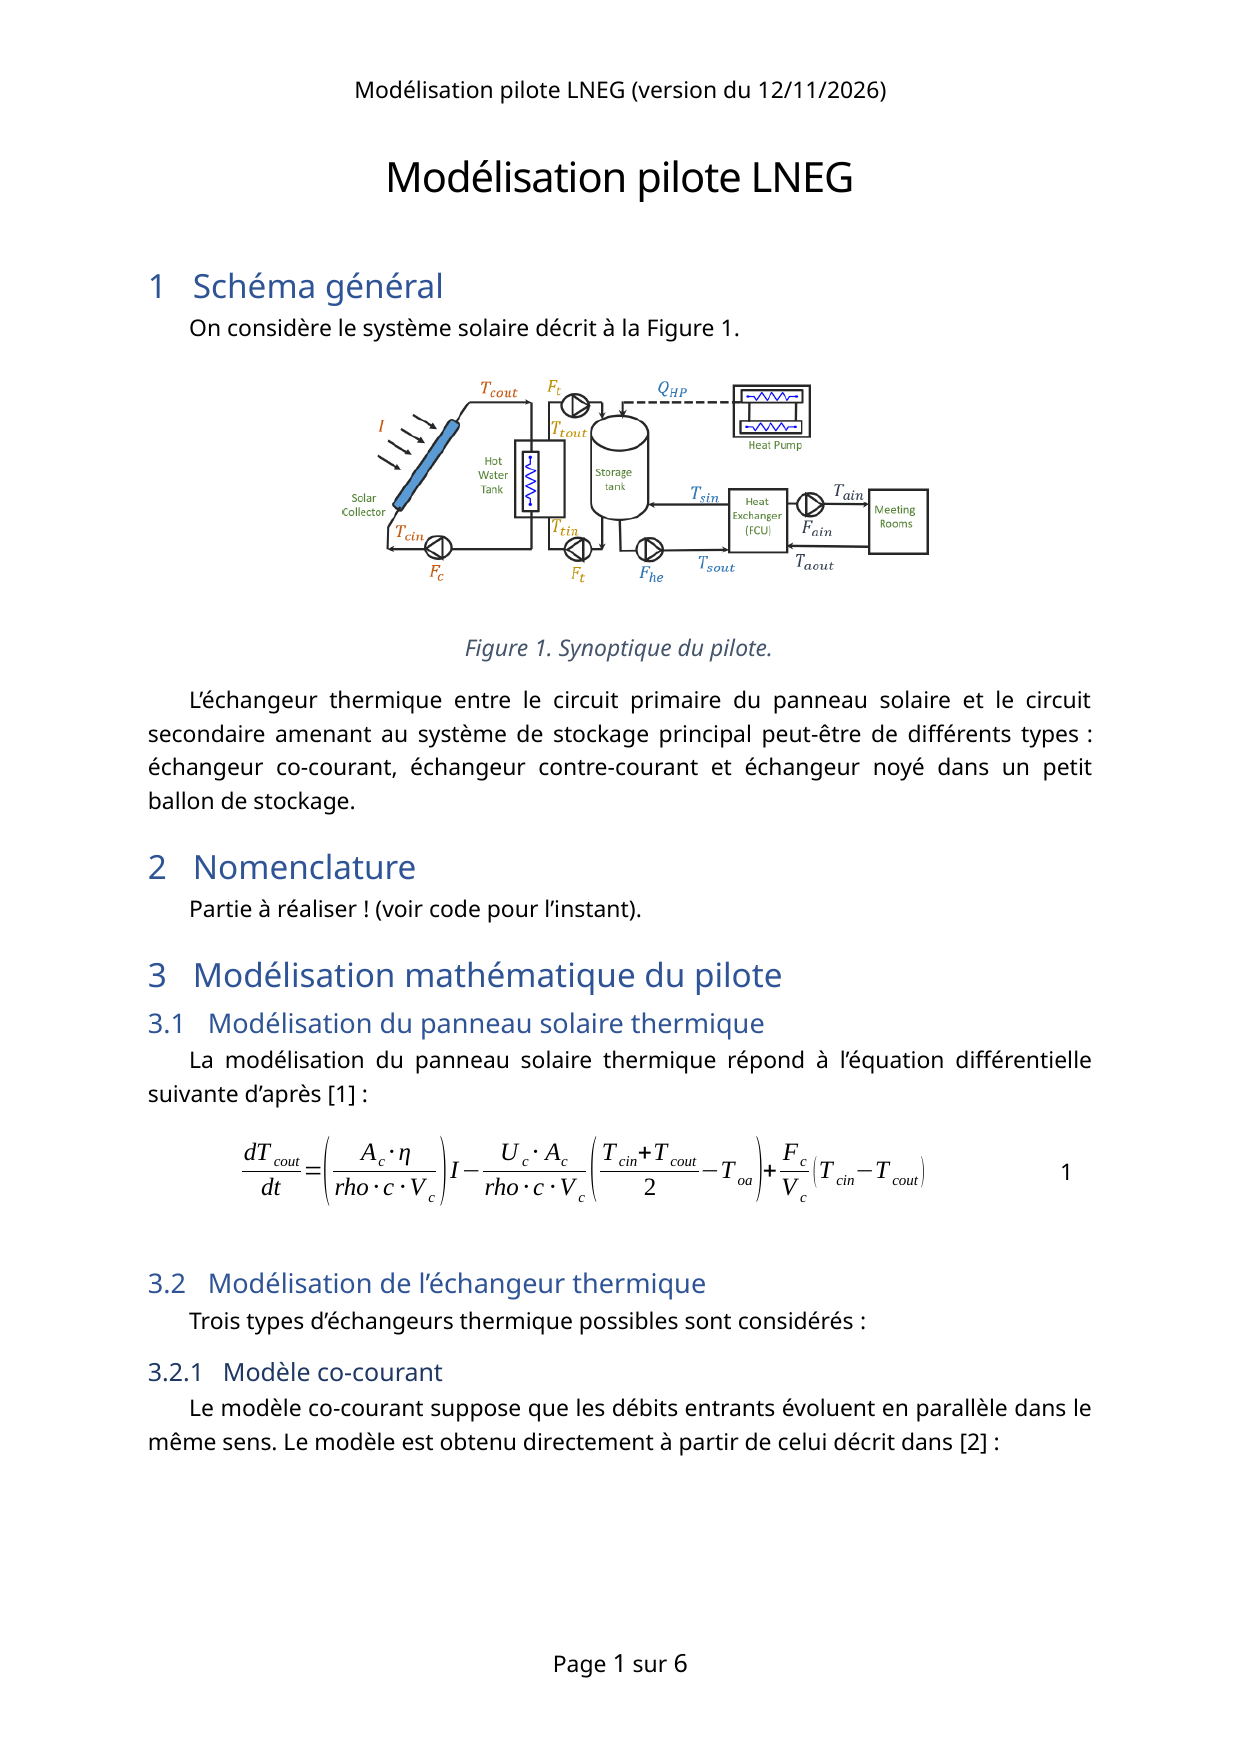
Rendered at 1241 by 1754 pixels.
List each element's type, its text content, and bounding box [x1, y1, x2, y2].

subtitle Nomenclature [148, 844, 1093, 889]
table_header [148, 1129, 1019, 1214]
table_header [1019, 1129, 1093, 1214]
subtitle Schéma général [148, 263, 1093, 308]
text Trois types d’échangeurs thermique possibles sont considérés : [148, 1305, 1093, 1336]
text Le modèle co-courant suppose que les débits entrants évoluent en parallèle dans le même sens. Le modèle est obtenu directement à partir de celui décrit dans [2] : [148, 1392, 1093, 1457]
text On considère le système solaire décrit à la Figure 1. [148, 312, 1093, 343]
text Partie à réaliser ! (voir code pour l’instant). [148, 893, 1093, 924]
subtitle Modélisation du panneau solaire thermique [148, 1005, 1093, 1042]
text L’échangeur thermique entre le circuit primaire du panneau solaire et le circuit secondaire amenant au système de stockage principal peut-être de différents types : échangeur co-courant, échangeur contre-courant et échangeur noyé dans un petit ballon de stockage. [148, 684, 1093, 816]
text La modélisation du panneau solaire thermique répond à l’équation différentielle suivante d’après [1] : [148, 1044, 1093, 1109]
subtitle Modèle co-courant [148, 1355, 1093, 1389]
title Modélisation pilote LNEG [148, 148, 1093, 204]
picture [281, 362, 948, 601]
subtitle Modélisation de l’échangeur thermique [148, 1265, 1093, 1302]
subtitle Modélisation mathématique du pilote [148, 952, 1093, 997]
